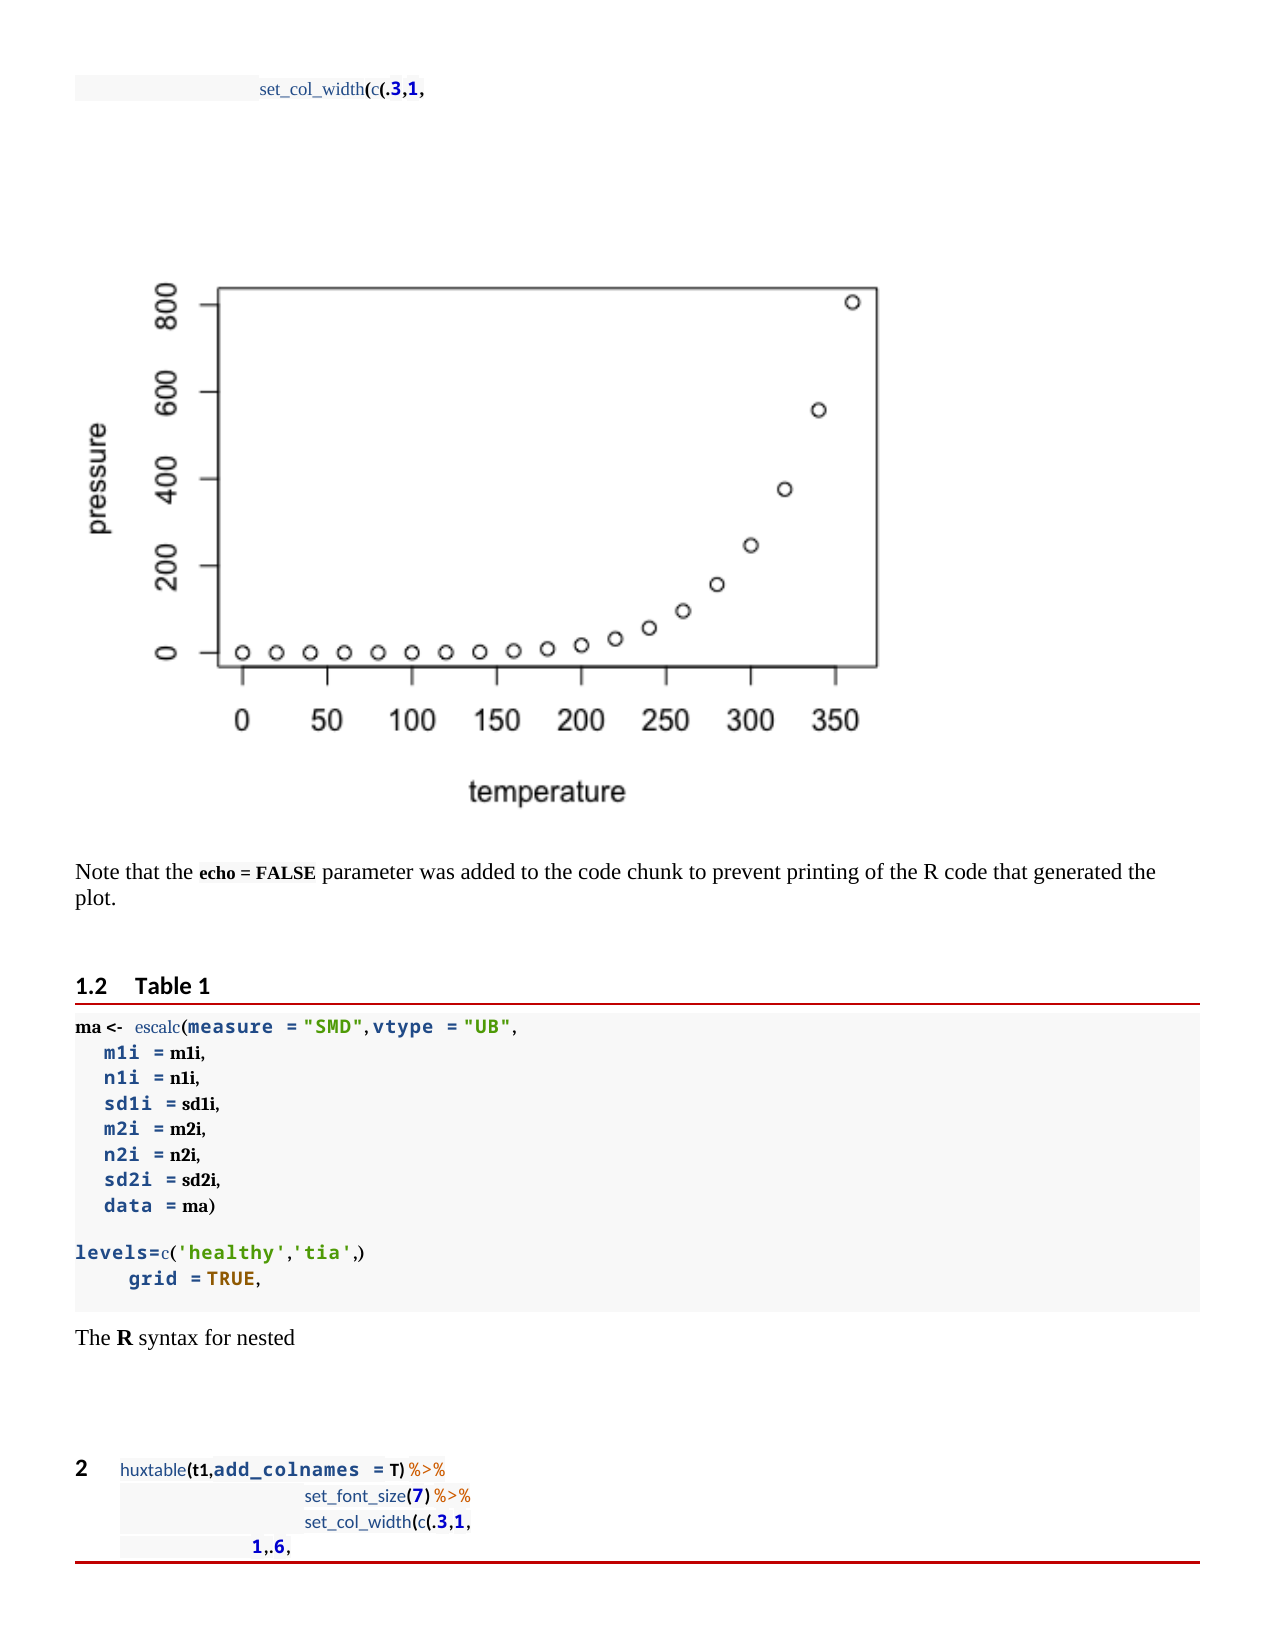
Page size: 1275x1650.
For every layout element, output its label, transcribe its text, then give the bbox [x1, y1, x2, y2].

text ma <- escalc(measure = "SMD", vtype = "UB", m1i = m1i, n1i = n1i, sd1i = sd1i, m2i = m2i, n2i = n2i, sd2i = sd2i, data = ma) [75, 1013, 1200, 1218]
text Note that the echo = FALSE parameter was added to the code chunk to prevent printing of the R code that generated the plot. [75, 858, 1200, 911]
picture [75, 145, 951, 846]
text levels=c('healthy','tia',) [353, 1239, 1200, 1265]
subtitle Table 1 [75, 971, 1200, 1003]
text The R syntax for nested [75, 1324, 1200, 1351]
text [75, 75, 1200, 127]
text grid = TRUE, [75, 1265, 1200, 1312]
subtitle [75, 1452, 1200, 1561]
